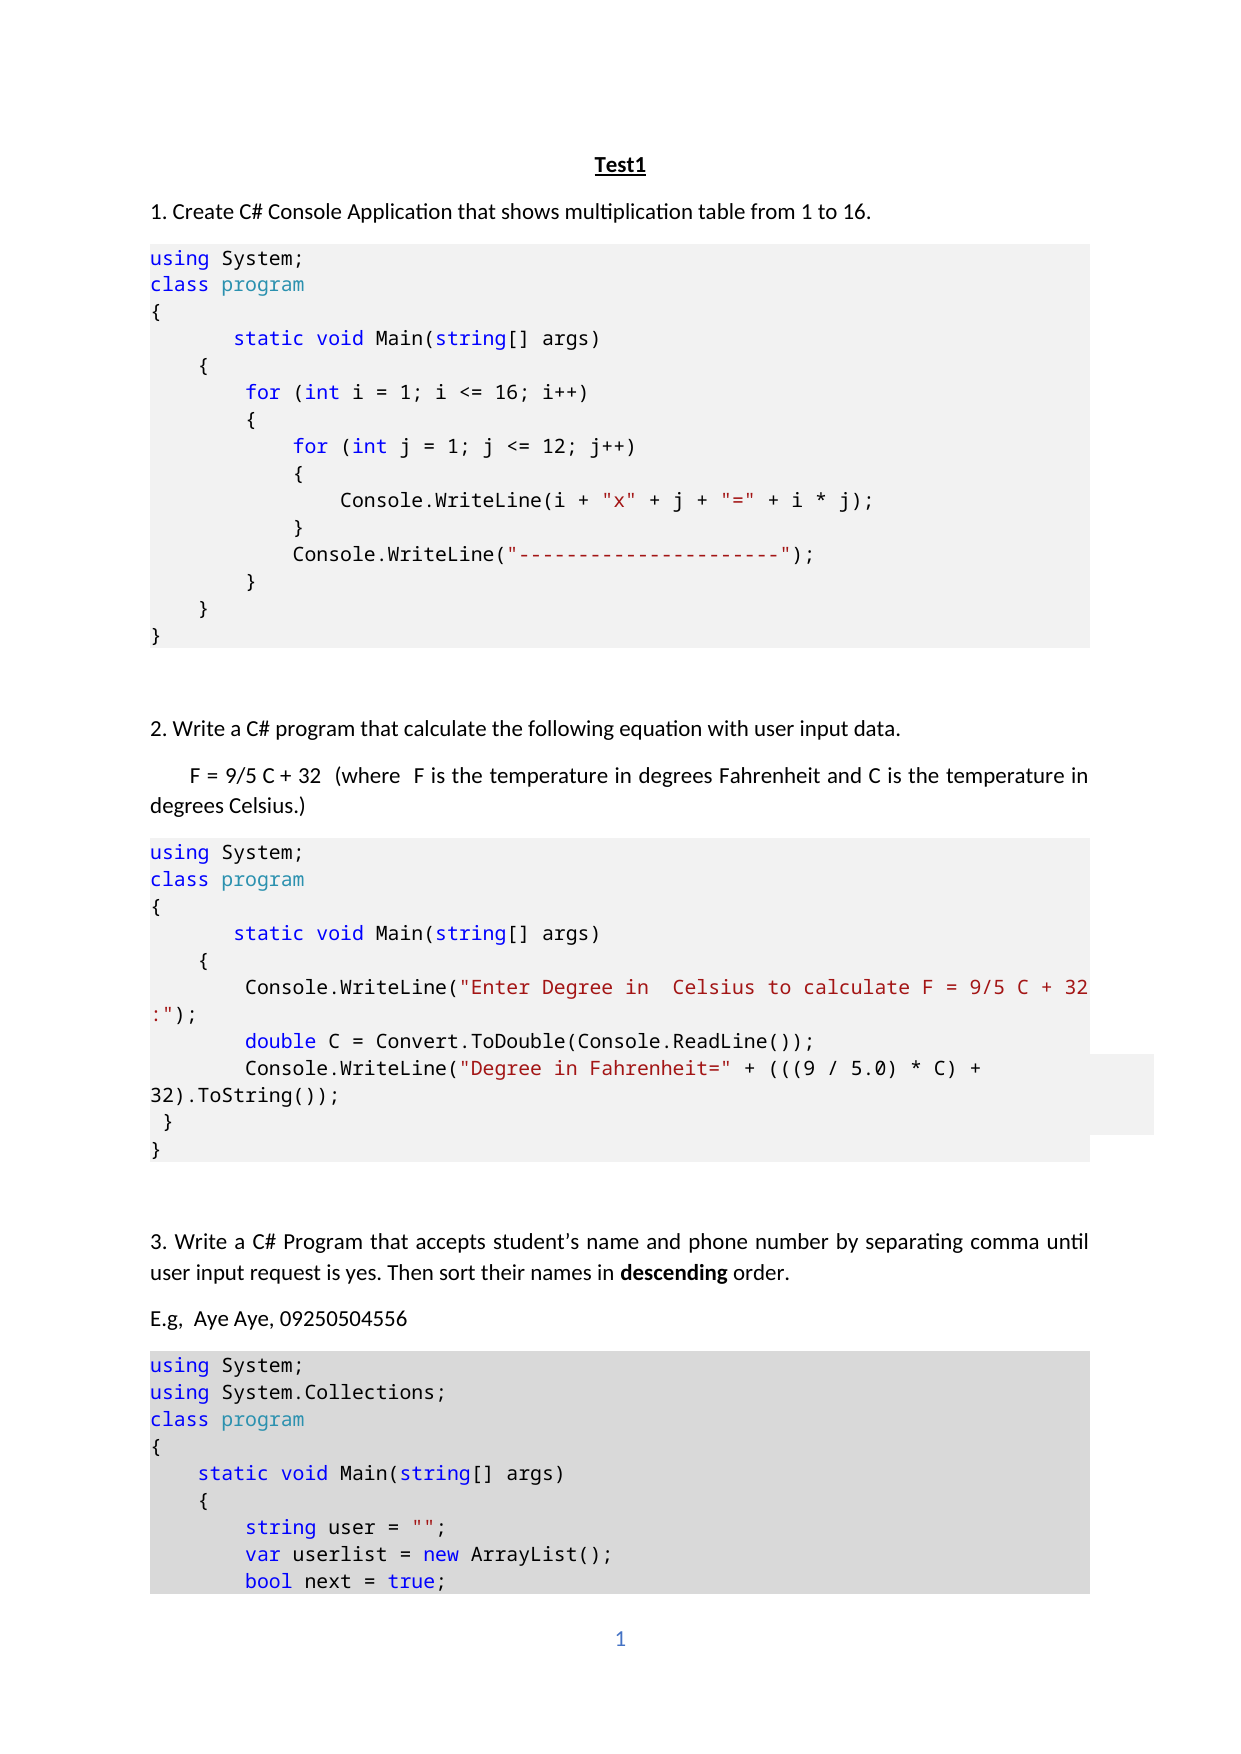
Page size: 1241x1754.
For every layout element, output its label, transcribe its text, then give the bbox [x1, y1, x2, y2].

text { [150, 298, 1090, 325]
text using System.Collections; [150, 1378, 1090, 1405]
text for (int j = 1; j <= 12; j++) [150, 433, 1090, 459]
text Test1 [150, 150, 1090, 178]
text } [150, 1135, 1090, 1162]
text Console.WriteLine("Enter Degree in Celsius to calculate F = 9/5 C + 32 :"); [150, 973, 1090, 1027]
text class program [150, 271, 1090, 298]
text static void Main(string[] args) [150, 1459, 1090, 1486]
text { [150, 1432, 1090, 1459]
text bool next = true; [150, 1567, 1090, 1594]
text { [150, 946, 1090, 973]
text 2. Write a C# program that calculate the following equation with user input data. [150, 714, 1090, 742]
text using System; [150, 244, 1090, 271]
text class program [150, 865, 1090, 892]
text using System; [150, 1351, 1090, 1378]
text F = 9/5 C + 32 (where F is the temperature in degrees Fahrenheit and C is the temperature in degrees Celsius.) [150, 761, 1090, 819]
text Console.WriteLine("Degree in Fahrenheit=" + (((9 / 5.0) * C) + 32).ToString()); [150, 1054, 1154, 1108]
text Console.WriteLine(i + "x" + j + "=" + i * j); [150, 487, 1090, 513]
text 3. Write a C# Program that accepts student’s name and phone number by separating comma until user input request is yes. Then sort their names in descending order. [150, 1227, 1090, 1286]
text } [150, 621, 1090, 648]
text { [150, 406, 1090, 433]
text 1. Create C# Console Application that shows multiplication table from 1 to 16. [150, 197, 1090, 225]
text class program [150, 1405, 1090, 1432]
text } [150, 594, 1090, 621]
text static void Main(string[] args) [150, 325, 1090, 352]
text } [150, 1108, 1154, 1135]
text { [150, 1486, 1090, 1513]
text double C = Convert.ToDouble(Console.ReadLine()); [150, 1027, 1090, 1054]
text using System; [150, 838, 1090, 865]
text string user = ""; [150, 1513, 1090, 1540]
text { [150, 459, 1090, 487]
text var userlist = new ArrayList(); [150, 1540, 1090, 1567]
text for (int i = 1; i <= 16; i++) [150, 379, 1090, 406]
text Console.WriteLine("----------------------"); [150, 541, 1090, 567]
text { [150, 892, 1090, 919]
text { [150, 352, 1090, 379]
text E.g, Aye Aye, 09250504556 [150, 1304, 1090, 1332]
text } [150, 567, 1090, 594]
text static void Main(string[] args) [150, 919, 1090, 946]
text } [150, 513, 1090, 541]
